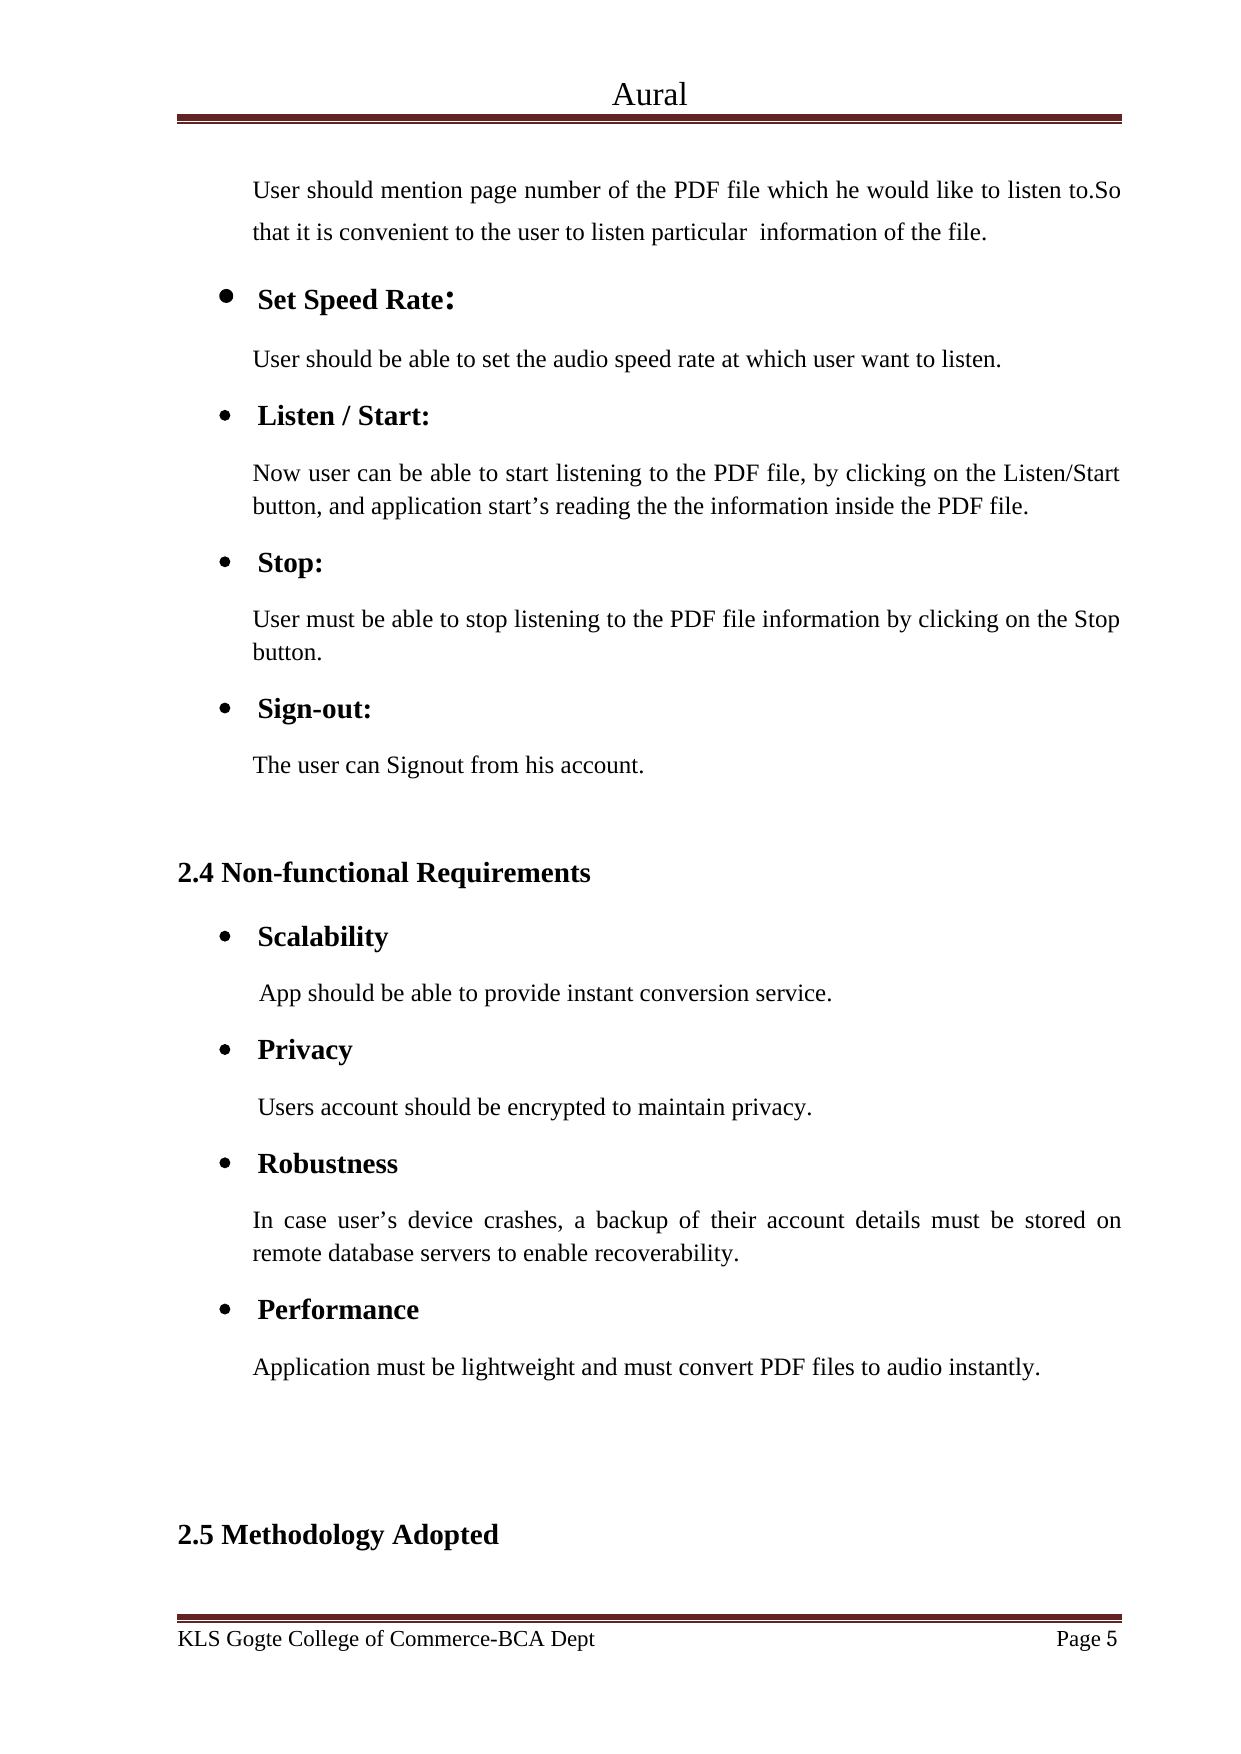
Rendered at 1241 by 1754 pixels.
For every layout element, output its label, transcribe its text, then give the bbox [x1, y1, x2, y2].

text In case user’s device crashes, a backup of their account details must be stored on remote database servers to enable recoverability. [252, 1205, 1122, 1267]
text Now user can be able to start listening to the PDF file, by clicking on the Listen/Start button, and application start’s reading the the information inside the PDF file. [252, 458, 1122, 519]
list Set Speed Rate: [220, 274, 1122, 317]
text App should be able to provide instant conversion service. [215, 978, 1122, 1007]
list Performance [220, 1292, 1122, 1326]
text User should be able to set the audio speed rate at which user want to listen. [252, 344, 1122, 373]
text Users account should be encrypted to maintain privacy. [257, 1092, 1122, 1121]
list Stop: [220, 545, 1122, 578]
text 2.4 Non-functional Requirements [177, 856, 1122, 889]
text 2.5 Methodology Adopted [177, 1517, 1122, 1550]
list Robustness [220, 1146, 1122, 1179]
list Sign-out: [220, 691, 1122, 725]
list Listen / Start: [220, 398, 1122, 432]
list Scalability [220, 919, 1122, 953]
list Privacy [220, 1032, 1122, 1066]
text User must be able to stop listening to the PDF file information by clicking on the Stop button. [252, 604, 1122, 666]
text Application must be lightweight and must convert PDF files to audio instantly. [177, 1352, 1122, 1380]
text The user can Signout from his account. [182, 751, 1122, 779]
